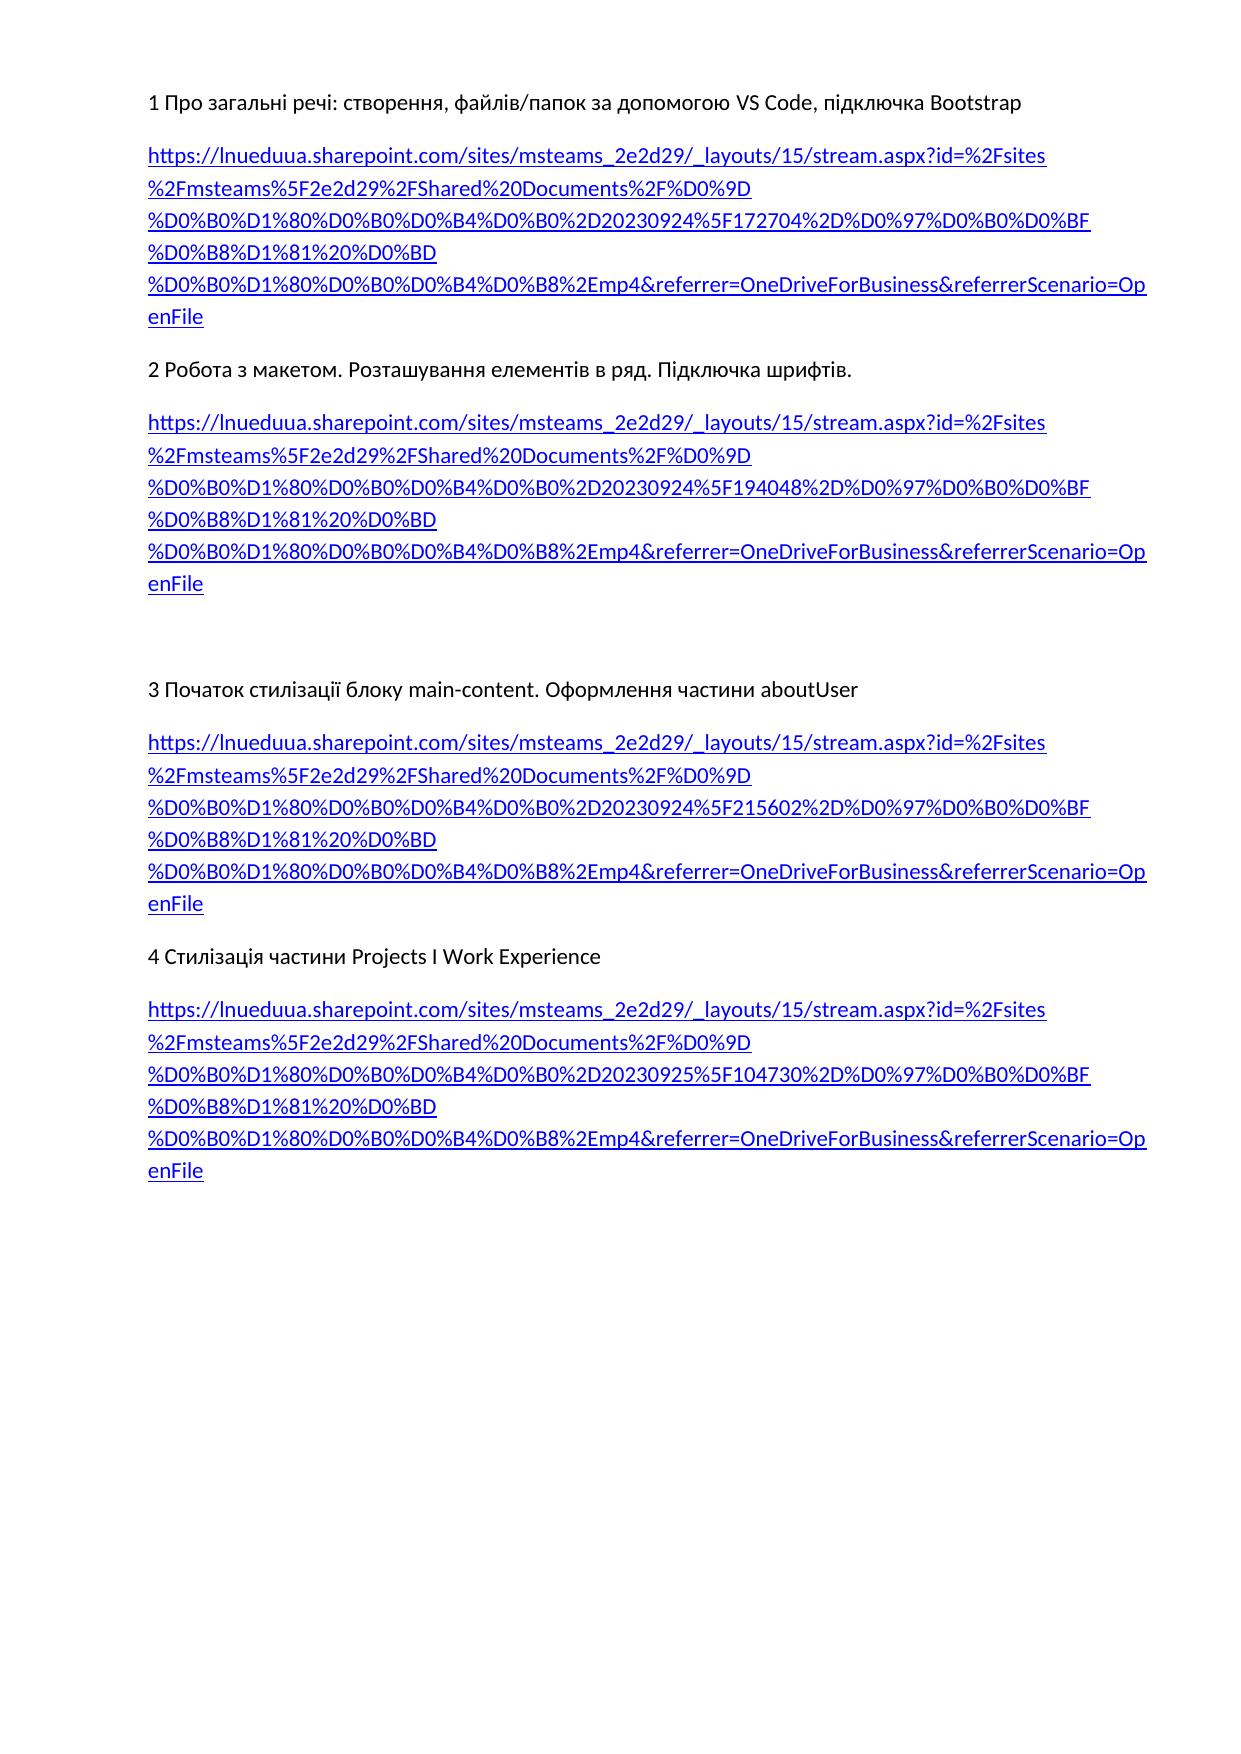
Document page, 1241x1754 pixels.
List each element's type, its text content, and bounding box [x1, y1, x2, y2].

text 3 Початок стилізації блоку main-content. Оформлення частини aboutUser [148, 676, 1152, 703]
text https://lnueduua.sharepoint.com/sites/msteams_2e2d29/_layouts/15/stream.aspx?id=%2Fsites%2Fmsteams%5F2e2d29%2FShared%20Documents%2F%D0%9D%D0%B0%D1%80%D0%B0%D0%B4%D0%B0%2D20230924%5F215602%2D%D0%97%D0%B0%D0%BF%D0%B8%D1%81%20%D0%BD%D0%B0%D1%80%D0%B0%D0%B4%D0%B8%2Emp4&referrer=OneDriveForBusiness&referrerScenario=OpenFile [148, 728, 1152, 917]
text 1 Про загальні речі: створення, файлів/папок за допомогою VS Code, підключка Bootstrap [148, 88, 1152, 117]
text https://lnueduua.sharepoint.com/sites/msteams_2e2d29/_layouts/15/stream.aspx?id=%2Fsites%2Fmsteams%5F2e2d29%2FShared%20Documents%2F%D0%9D%D0%B0%D1%80%D0%B0%D0%B4%D0%B0%2D20230924%5F194048%2D%D0%97%D0%B0%D0%BF%D0%B8%D1%81%20%D0%BD%D0%B0%D1%80%D0%B0%D0%B4%D0%B8%2Emp4&referrer=OneDriveForBusiness&referrerScenario=OpenFile [148, 408, 1152, 597]
text https://lnueduua.sharepoint.com/sites/msteams_2e2d29/_layouts/15/stream.aspx?id=%2Fsites%2Fmsteams%5F2e2d29%2FShared%20Documents%2F%D0%9D%D0%B0%D1%80%D0%B0%D0%B4%D0%B0%2D20230925%5F104730%2D%D0%97%D0%B0%D0%BF%D0%B8%D1%81%20%D0%BD%D0%B0%D1%80%D0%B0%D0%B4%D0%B8%2Emp4&referrer=OneDriveForBusiness&referrerScenario=OpenFile [148, 996, 1152, 1184]
text 2 Робота з макетом. Розташування елементів в ряд. Підключка шрифтів. [148, 356, 1152, 383]
text https://lnueduua.sharepoint.com/sites/msteams_2e2d29/_layouts/15/stream.aspx?id=%2Fsites%2Fmsteams%5F2e2d29%2FShared%20Documents%2F%D0%9D%D0%B0%D1%80%D0%B0%D0%B4%D0%B0%2D20230924%5F172704%2D%D0%97%D0%B0%D0%BF%D0%B8%D1%81%20%D0%BD%D0%B0%D1%80%D0%B0%D0%B4%D0%B8%2Emp4&referrer=OneDriveForBusiness&referrerScenario=OpenFile [148, 142, 1152, 331]
text 4 Стилізація частини Projects I Work Experience [148, 942, 1152, 971]
